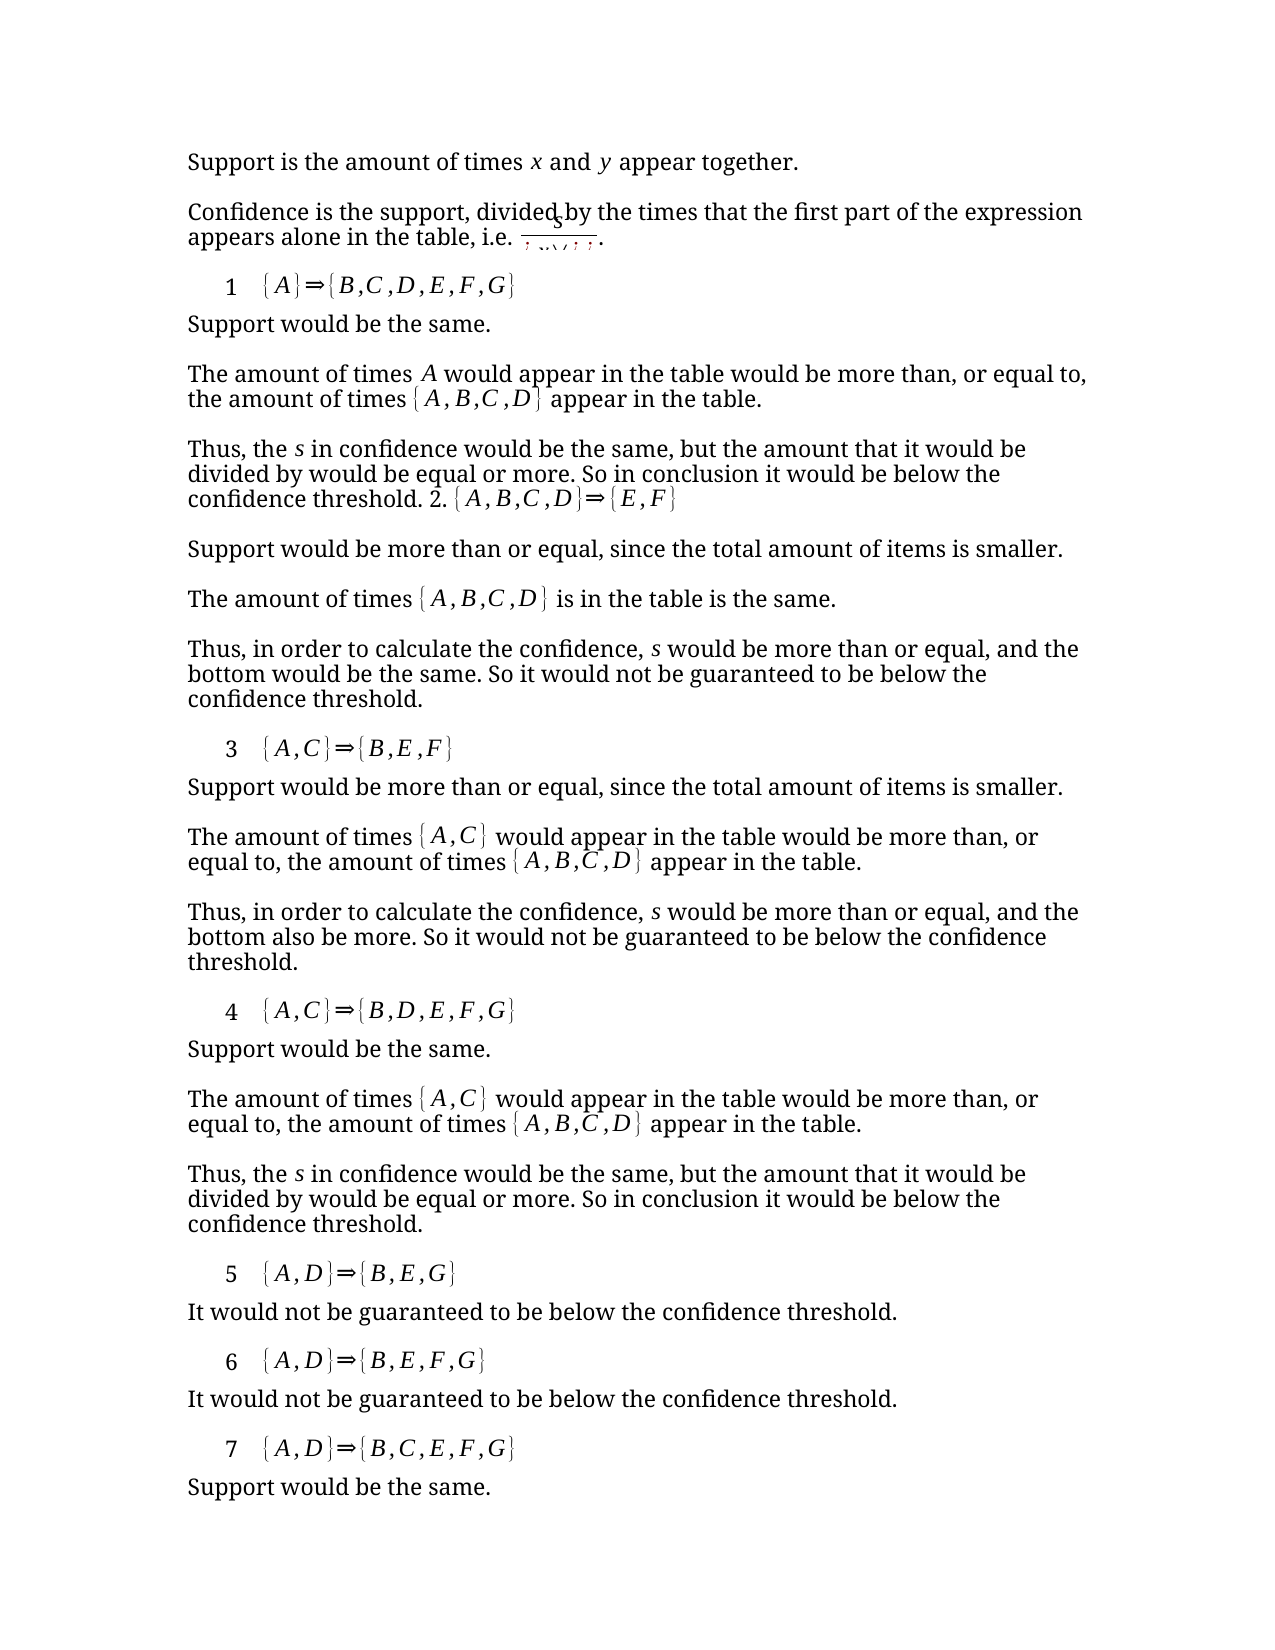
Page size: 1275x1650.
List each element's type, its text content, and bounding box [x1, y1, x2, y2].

text Support would be the same. [187, 1475, 1087, 1500]
text It would not be guaranteed to be below the confidence threshold. [187, 1300, 1087, 1325]
text Thus, in order to calculate the confidence, would be more than or equal, and the bottom would be the same. So it would not be guaranteed to be below the confidence threshold. [187, 637, 1087, 712]
text It would not be guaranteed to be below the confidence threshold. [187, 1387, 1087, 1412]
text Thus, the in confidence would be the same, but the amount that it would be divided by would be equal or more. So in conclusion it would be below the confidence threshold. 2. [187, 437, 1087, 512]
text Support would be more than or equal, since the total amount of items is smaller. [187, 537, 1087, 562]
text The amount of times would appear in the table would be more than, or equal to, the amount of times appear in the table. [187, 1087, 1087, 1137]
text The amount of times is in the table is the same. [187, 587, 1087, 612]
text Support would be the same. [187, 312, 1087, 337]
text Thus, the in confidence would be the same, but the amount that it would be divided by would be equal or more. So in conclusion it would be below the confidence threshold. [187, 1162, 1087, 1237]
text Confidence is the support, divided by the times that the first part of the expression appears alone in the table, i.e. . [187, 200, 1087, 250]
text The amount of times would appear in the table would be more than, or equal to, the amount of times appear in the table. [187, 362, 1087, 412]
text The amount of times would appear in the table would be more than, or equal to, the amount of times appear in the table. [187, 825, 1087, 875]
text Thus, in order to calculate the confidence, would be more than or equal, and the bottom also be more. So it would not be guaranteed to be below the confidence threshold. [187, 900, 1087, 975]
text Support would be more than or equal, since the total amount of items is smaller. [187, 775, 1087, 800]
text Support is the amount of times and appear together. [187, 150, 1087, 175]
text Support would be the same. [187, 1037, 1087, 1062]
